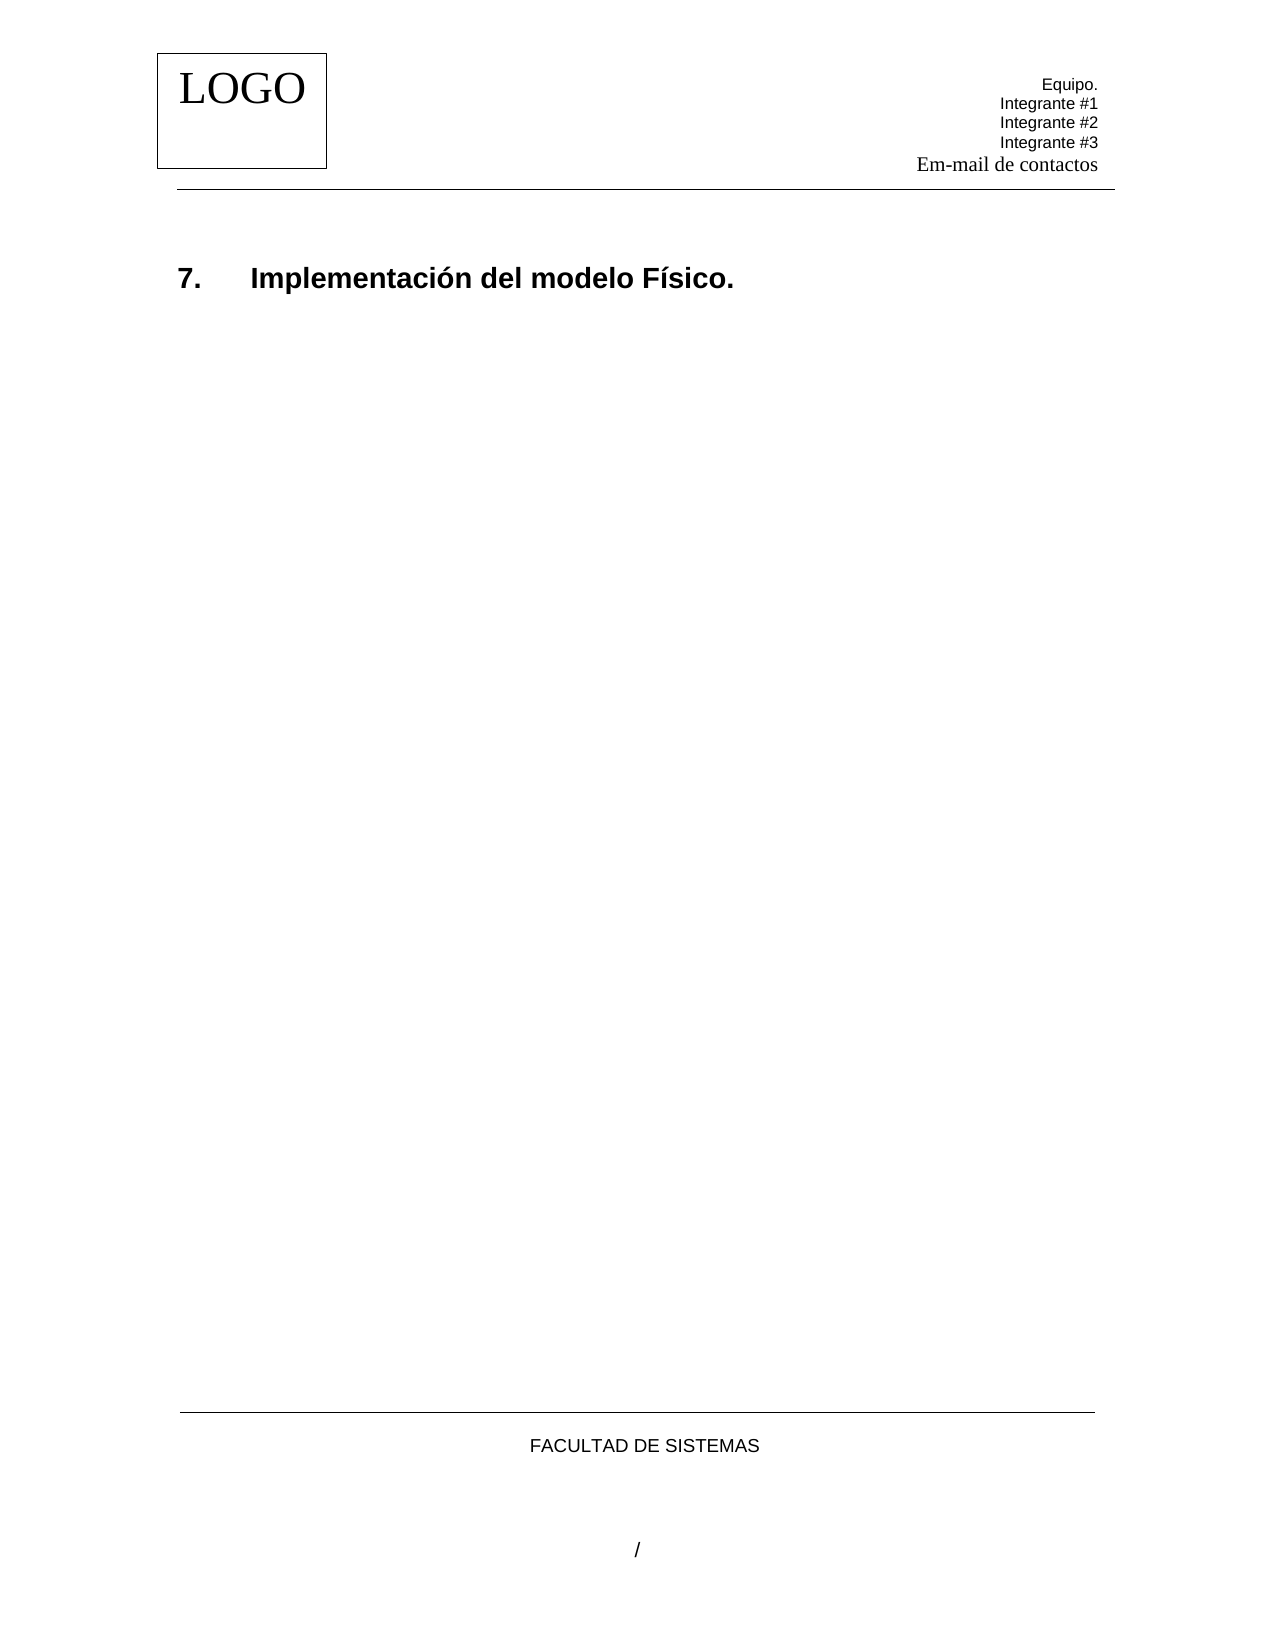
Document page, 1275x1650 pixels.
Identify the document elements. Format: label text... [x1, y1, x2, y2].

subtitle Implementación del modelo Físico. [177, 261, 1098, 295]
